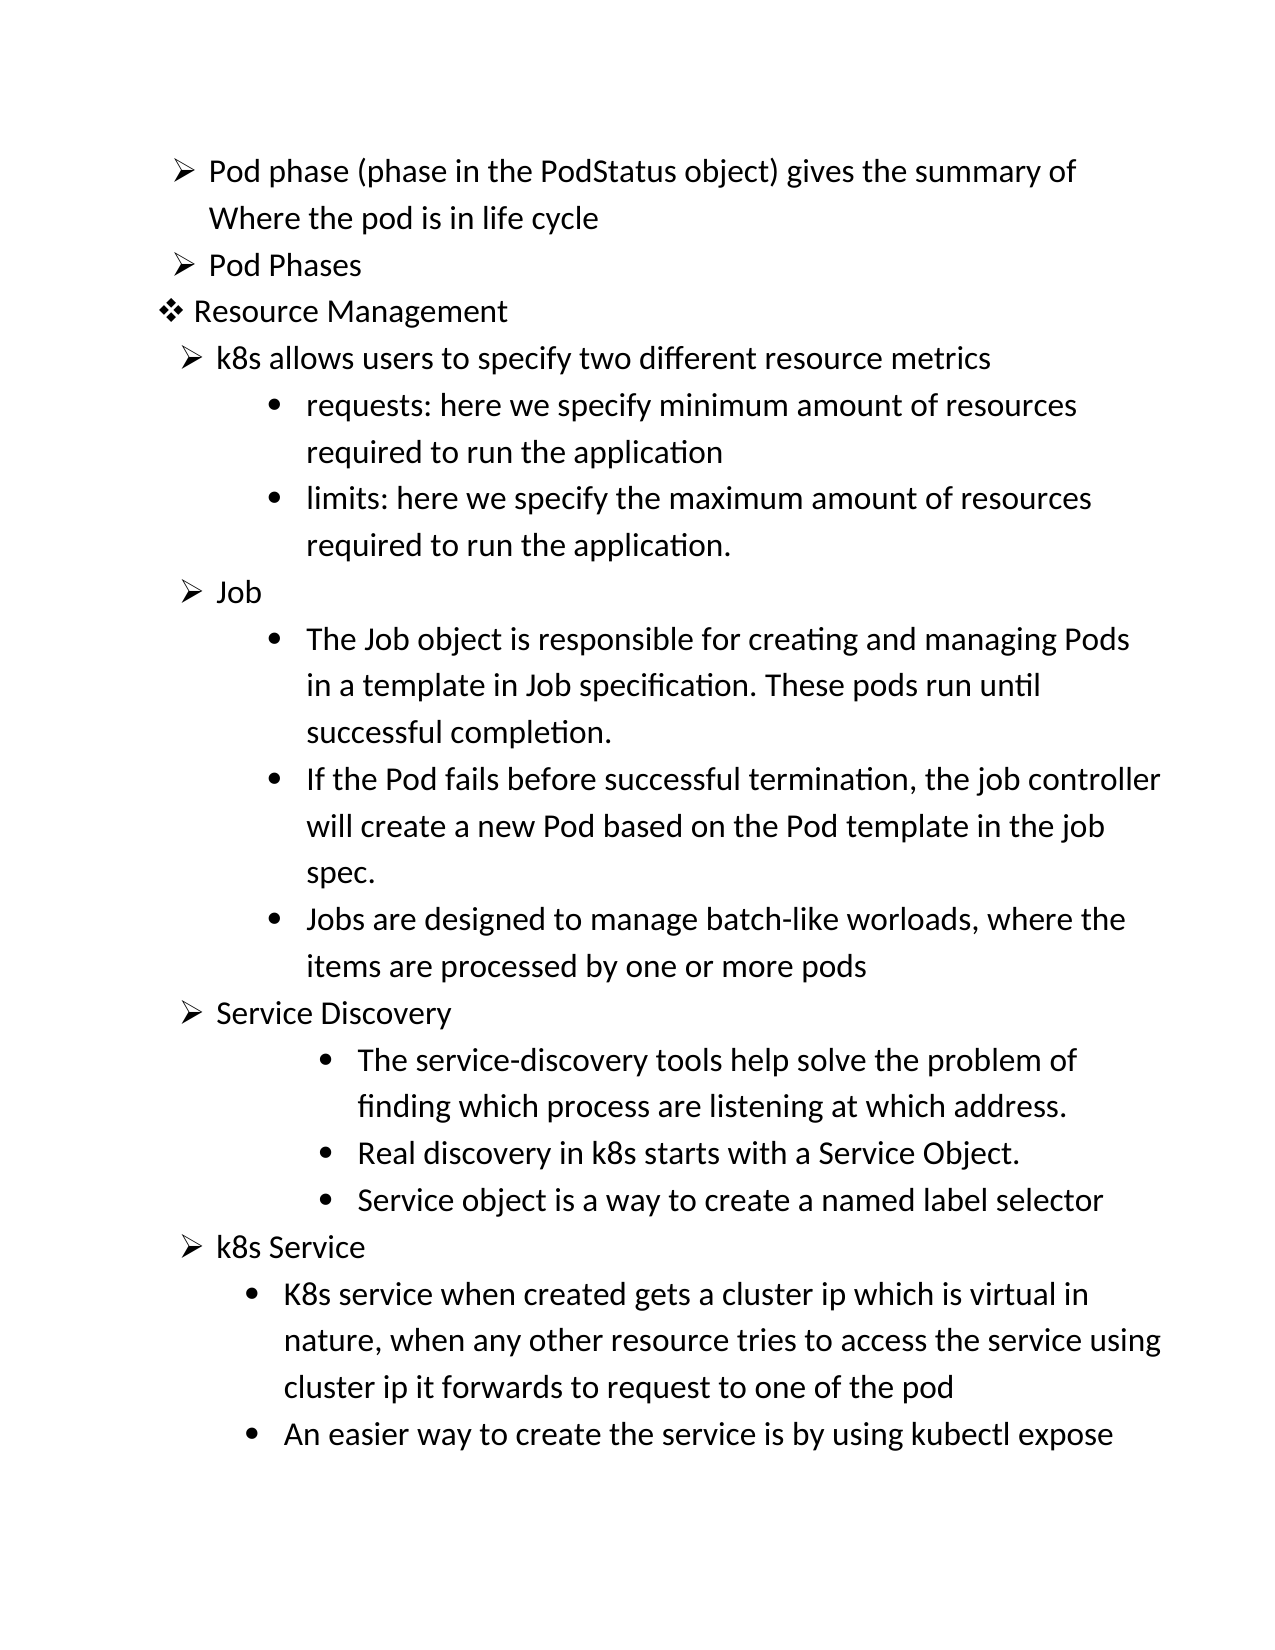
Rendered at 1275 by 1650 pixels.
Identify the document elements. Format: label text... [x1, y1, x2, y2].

list Service object is a way to create a named label selector [320, 1179, 1162, 1220]
list K8s service when created gets a cluster ip which is virtual in nature, when any other resource tries to access the service using cluster ip it forwards to request to one of the pod [246, 1272, 1162, 1407]
list limits: here we specify the maximum amount of resources required to run the application. [269, 477, 1162, 565]
list If the Pod fails before successful termination, the job controller will create a new Pod based on the Pod template in the job spec. [269, 758, 1162, 892]
list The service-discovery tools help solve the problem of finding which process are listening at which address. [320, 1039, 1162, 1126]
list Service Discovery [179, 992, 1162, 1033]
list An easier way to create the service is by using kubectl expose [246, 1413, 1162, 1453]
list k8s allows users to specify two different resource metrics [179, 337, 1162, 378]
list Jobs are designed to manage batch-like worloads, where the items are processed by one or more pods [269, 898, 1162, 986]
list Pod phase (phase in the PodStatus object) gives the summary of Where the pod is in life cycle [171, 150, 1162, 237]
list Job [179, 571, 1162, 612]
list Real discovery in k8s starts with a Service Object. [320, 1132, 1162, 1173]
list k8s Service [179, 1226, 1162, 1266]
list Pod Phases [171, 243, 1162, 284]
list Resource Management [156, 290, 1162, 331]
list requests: here we specify minimum amount of resources required to run the application [269, 384, 1162, 471]
list The Job object is responsible for creating and managing Pods in a template in Job specification. These pods run until successful completion. [269, 618, 1162, 752]
